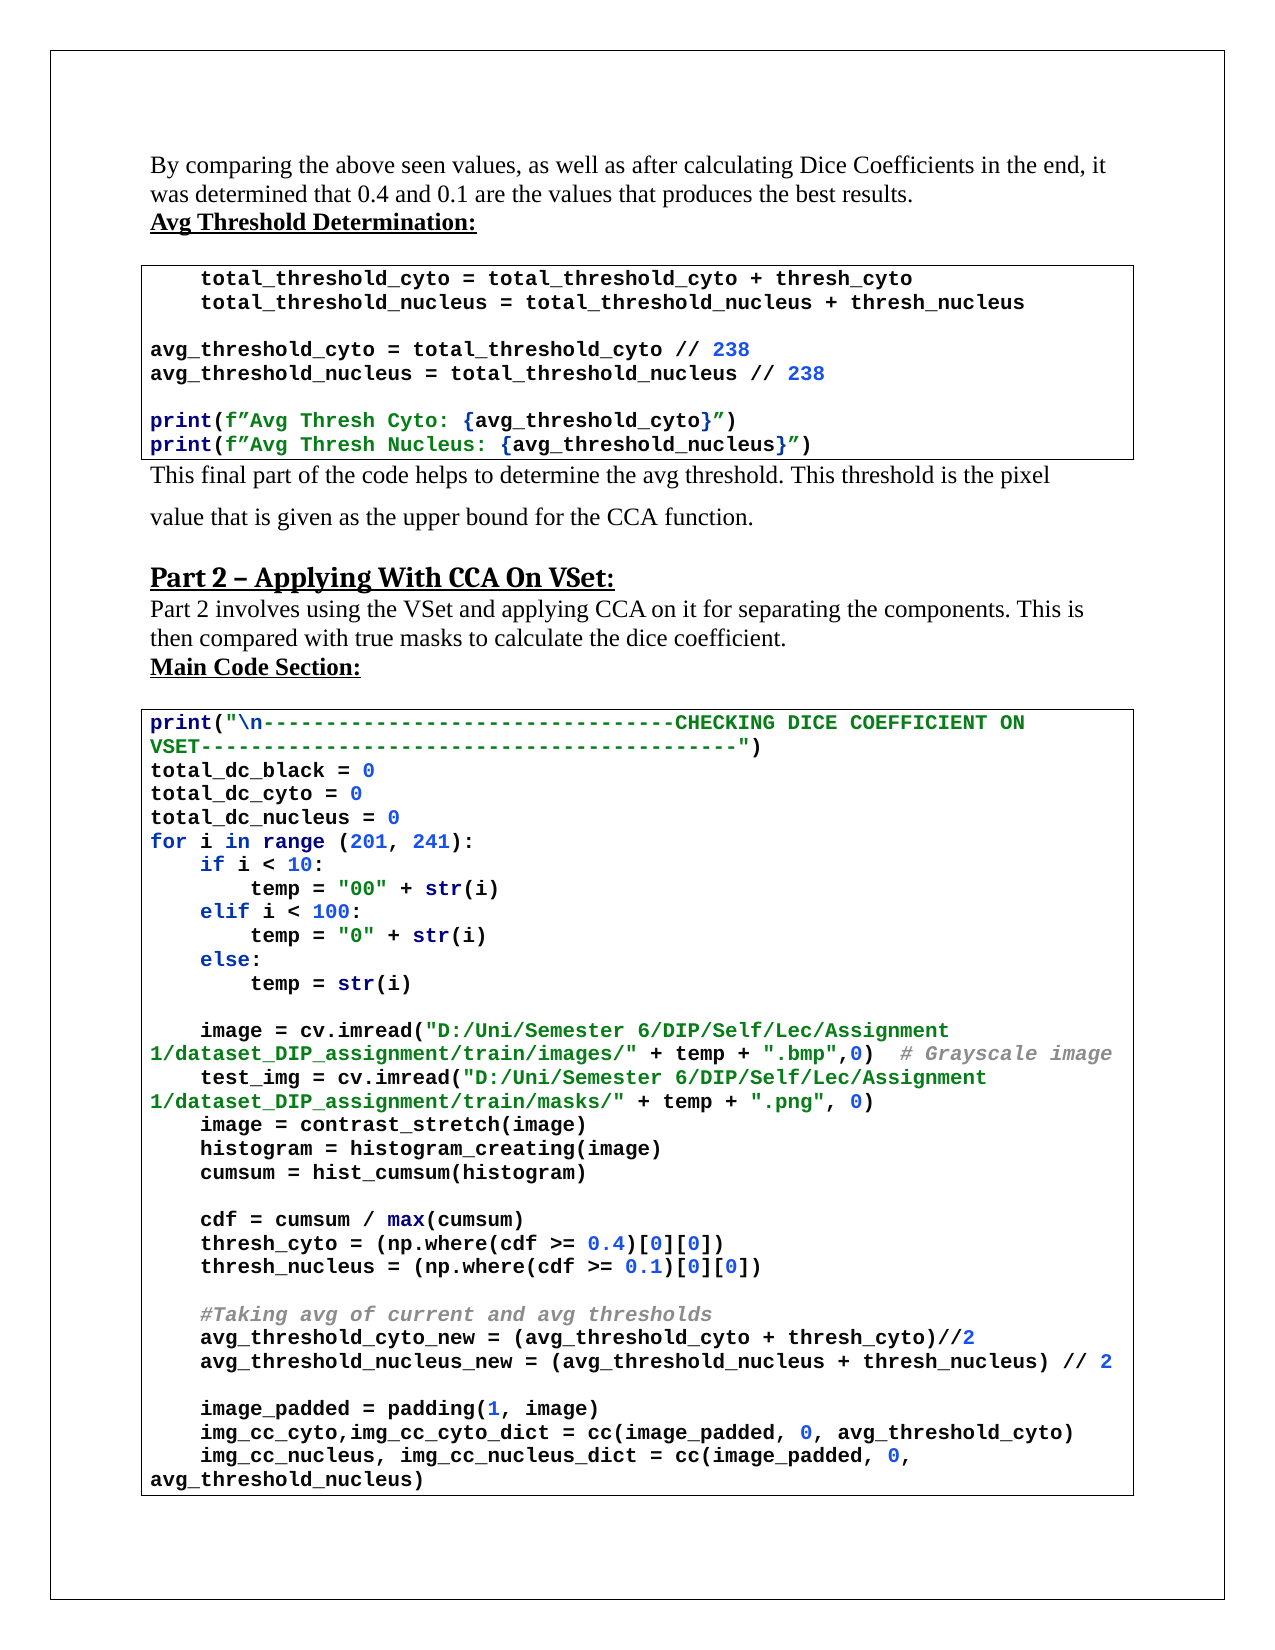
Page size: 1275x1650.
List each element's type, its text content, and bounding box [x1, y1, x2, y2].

text Avg Threshold Determination: [150, 207, 1125, 236]
text This final part of the code helps to determine the avg threshold. This threshold is the pixel value that is given as the upper bound for the CCA function. [150, 460, 1109, 531]
text Main Code Section: [150, 652, 1125, 681]
text Part 2 – Applying With CCA On VSet: [150, 561, 1125, 594]
text By comparing the above seen values, as well as after calculating Dice Coefficients in the end, it was determined that 0.4 and 0.1 are the values that produces the best results. [150, 150, 1125, 207]
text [142, 710, 1133, 1495]
text total_threshold_cyto = total_threshold_cyto + thresh_cyto total_threshold_nucleus = total_threshold_nucleus + thresh_nucleus avg_threshold_cyto = total_threshold_cyto // 238 avg_threshold_nucleus = total_threshold_nucleus // 238 print(f”Avg Thresh Cyto: {avg_threshold_cyto}”) print(f”Avg Thresh Nucleus: {avg_threshold_nucleus}”) [142, 266, 1133, 459]
text Part 2 involves using the VSet and applying CCA on it for separating the components. This is then compared with true masks to calculate the dice coefficient. [150, 594, 1125, 652]
